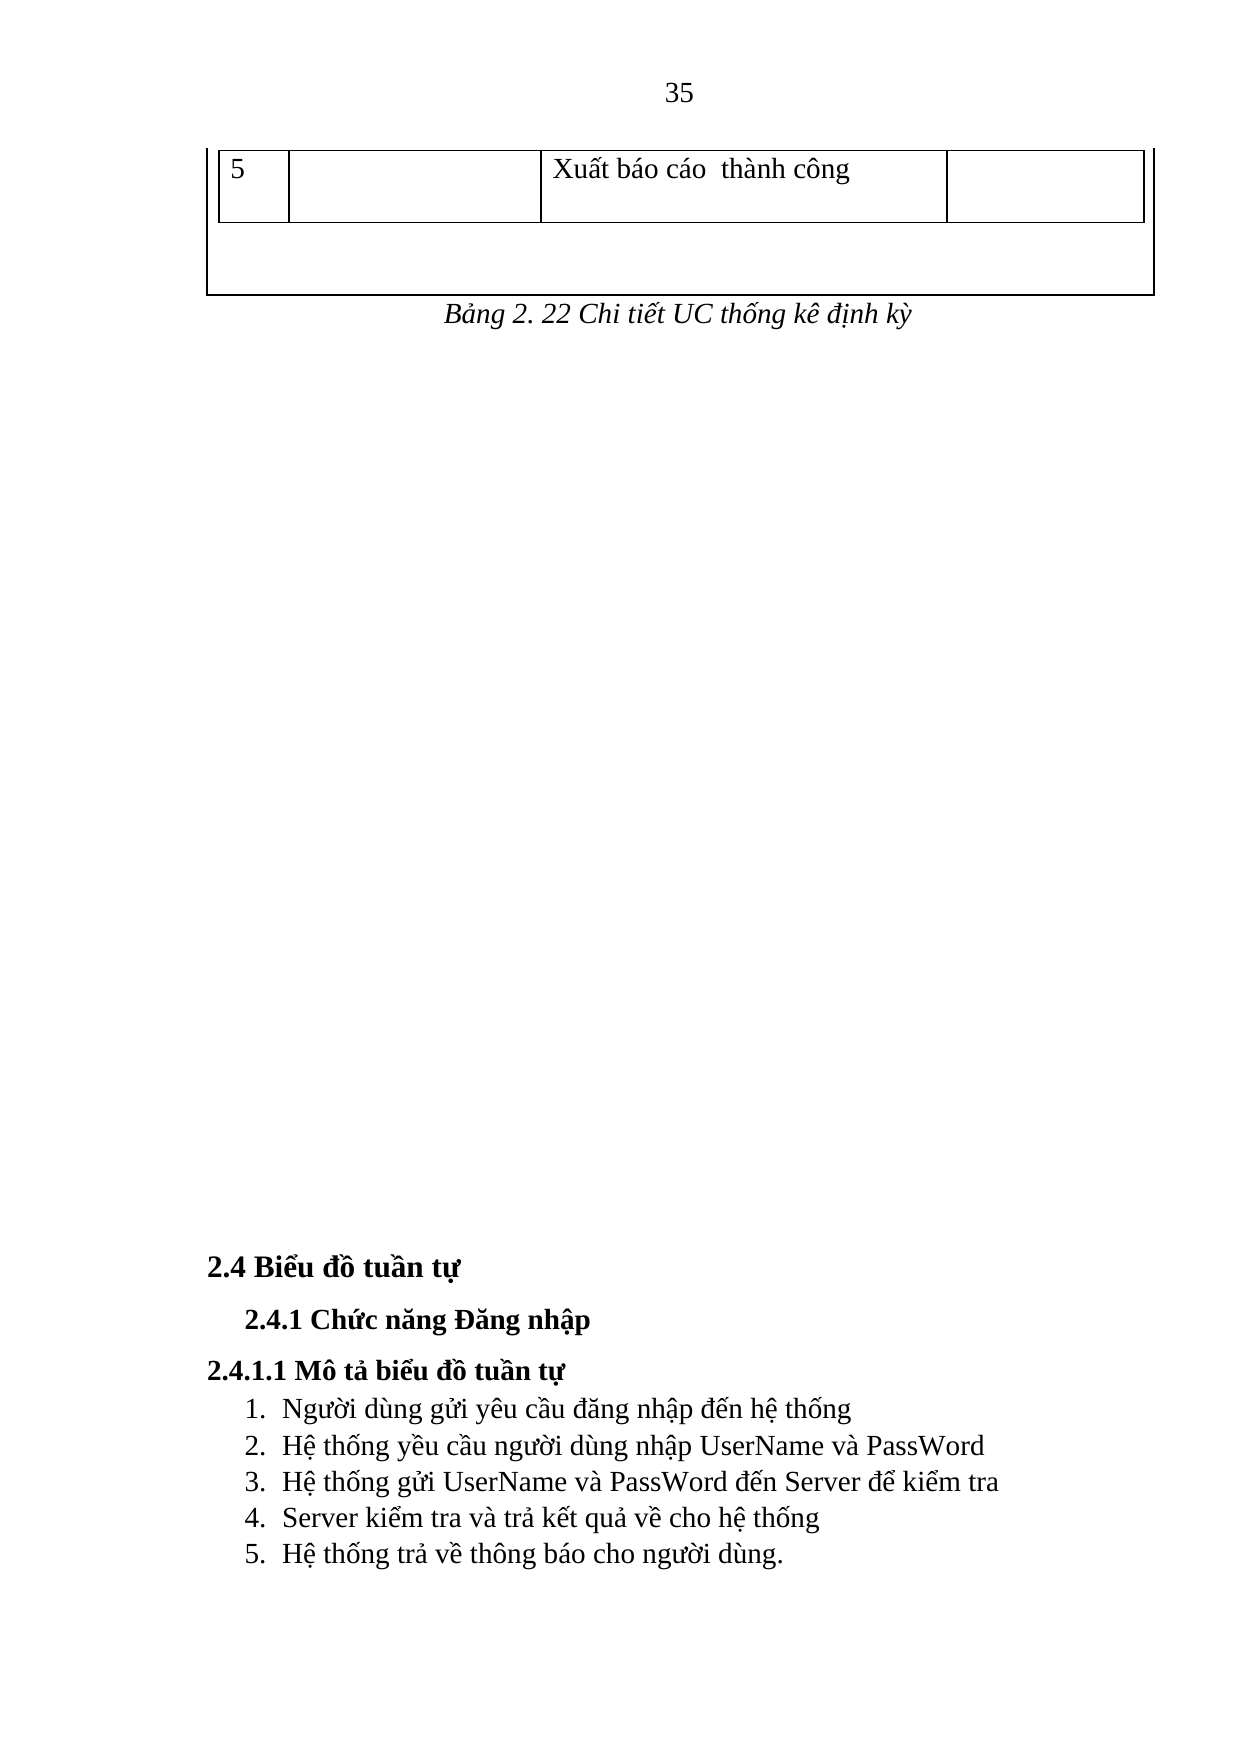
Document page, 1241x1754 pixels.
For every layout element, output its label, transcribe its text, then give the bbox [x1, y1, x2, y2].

subtitle 2.4 Biểu đồ tuần tự [207, 1248, 1152, 1284]
list Server kiểm tra và trả kết quả về cho hệ thống [244, 1500, 1152, 1534]
list Hệ thống trả về thông báo cho người dùng. [244, 1536, 1152, 1570]
subtitle 2.4.1.1 Mô tả biểu đồ tuần tự [207, 1353, 1152, 1387]
table_cell [208, 223, 1153, 294]
table_cell Luồng sự kiện chính [208, 148, 1153, 223]
subtitle 2.4.1 Chức năng Đăng nhập [244, 1302, 1152, 1336]
list Người dùng gửi yêu cầu đăng nhập đến hệ thống [244, 1392, 1152, 1425]
list Hệ thống gửi UserName và PassWord đến Server để kiểm tra [244, 1464, 1152, 1497]
list Hệ thống yều cầu người dùng nhập UserName và PassWord [244, 1428, 1152, 1461]
